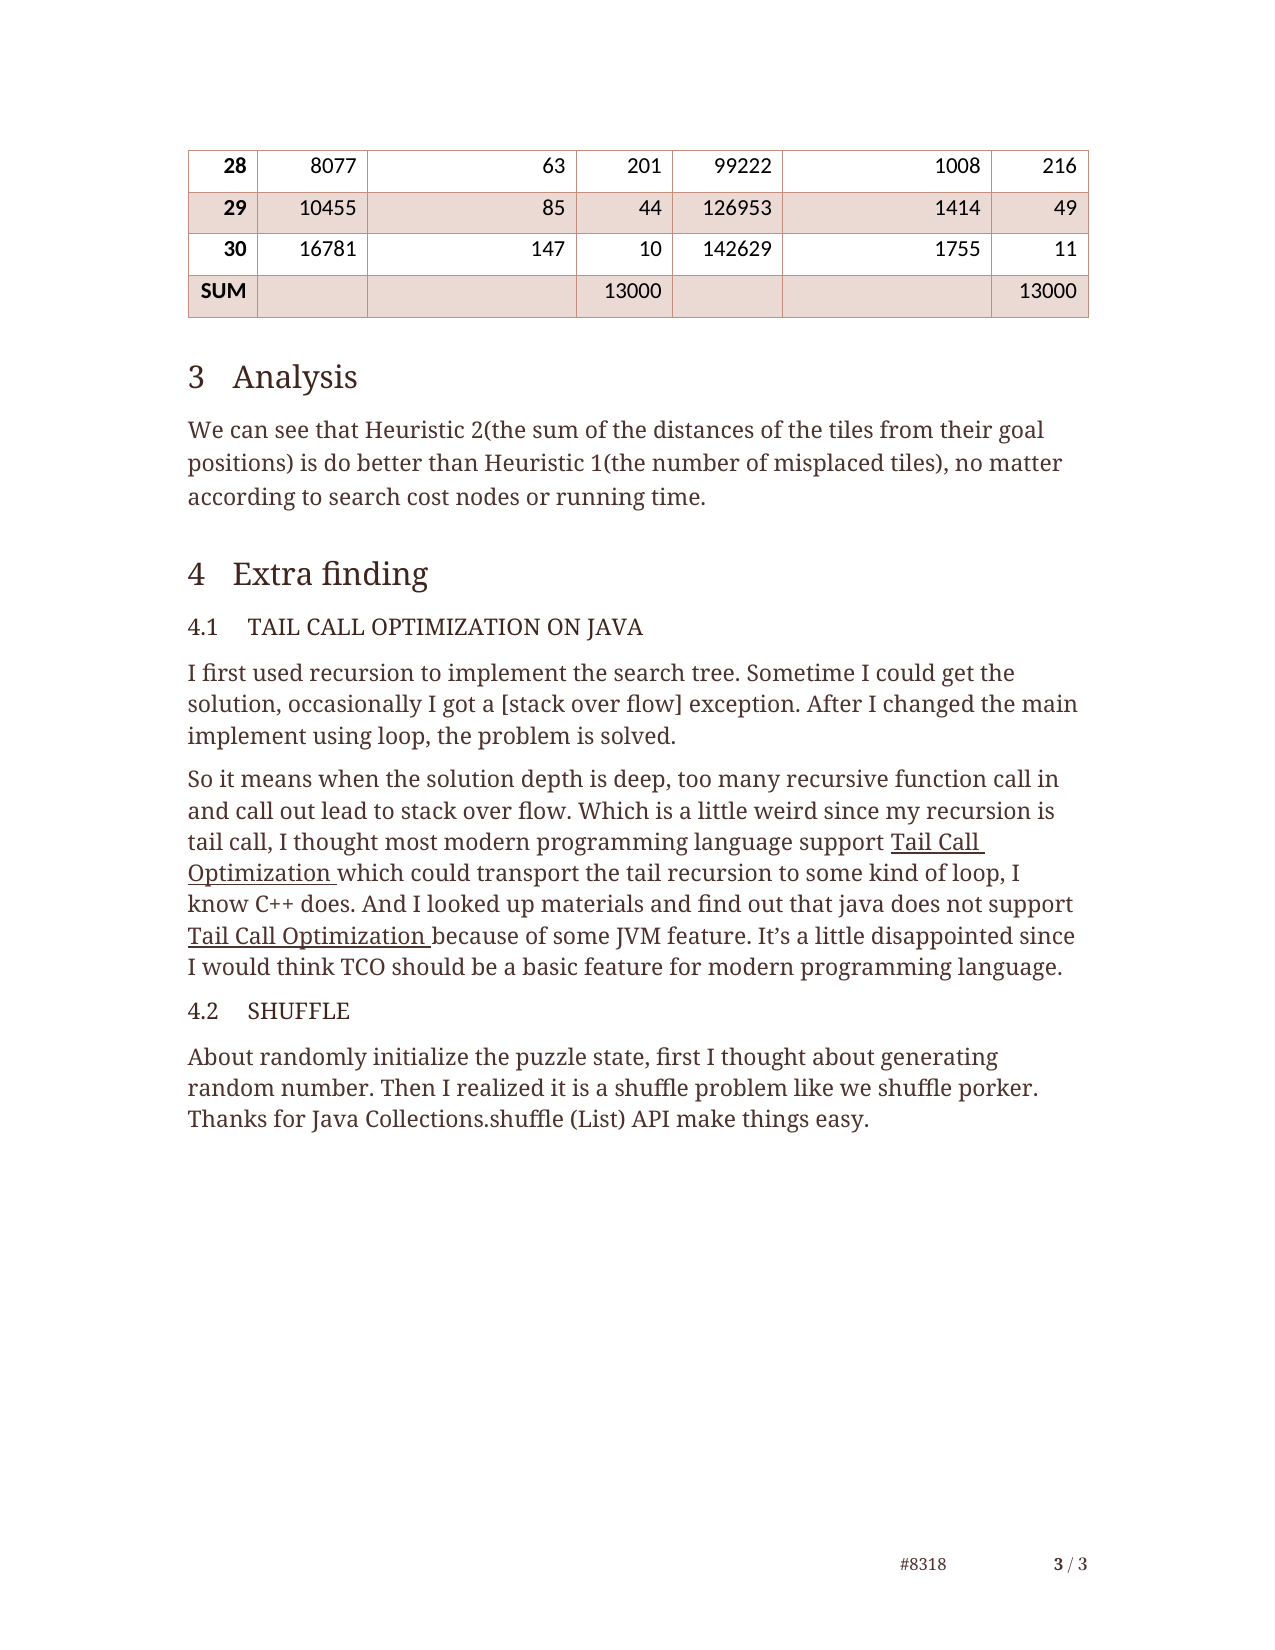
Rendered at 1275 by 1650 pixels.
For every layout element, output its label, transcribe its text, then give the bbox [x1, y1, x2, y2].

table_cell 1414 [783, 193, 991, 233]
subtitle Analysis [187, 355, 1087, 398]
subtitle Extra finding [187, 552, 1087, 595]
table_cell 29 [189, 193, 257, 233]
table_cell 8077 [258, 151, 367, 192]
table_cell 44 [577, 193, 672, 233]
table_cell 10455 [258, 193, 367, 233]
table_cell 142629 [673, 234, 782, 275]
table_cell 99222 [673, 151, 782, 192]
table_cell 201 [577, 151, 672, 192]
table_cell 28 [189, 151, 257, 192]
subtitle Shuffle [187, 994, 1087, 1026]
table_cell 13000 [992, 276, 1088, 317]
table_cell 49 [992, 193, 1088, 233]
table_cell 1755 [783, 234, 991, 275]
table_cell 11 [992, 234, 1088, 275]
table_cell 216 [992, 151, 1088, 192]
table_cell 126953 [673, 193, 782, 233]
table_cell 1008 [783, 151, 991, 192]
table_cell 63 [368, 151, 576, 192]
table_cell [368, 276, 576, 317]
table_cell 13000 [577, 276, 672, 317]
text So it means when the solution depth is deep, too many recursive function call in and call out lead to stack over flow. Which is a little weird since my recursion is tail call, I thought most modern programming language support Tail Call Optimization which could transport the tail recursion to some kind of loop, I know C++ does. And I looked up materials and find out that java does not support Tail Call Optimization because of some JVM feature. It’s a little disappointed since I would think TCO should be a basic feature for modern programming language. [187, 763, 1087, 982]
subtitle Tail Call Optimization on JAVA [187, 611, 1087, 642]
text I first used recursion to implement the search tree. Sometime I could get the solution, occasionally I got a [stack over flow] exception. After I changed the main implement using loop, the problem is solved. [187, 657, 1087, 751]
table_cell 10 [577, 234, 672, 275]
text We can see that Heuristic 2(the sum of the distances of the tiles from their goal positions) is do better than Heuristic 1(the number of misplaced tiles), no matter according to search cost nodes or running time. [187, 414, 1087, 512]
table_cell 30 [189, 234, 257, 275]
table_cell 85 [368, 193, 576, 233]
text About randomly initialize the puzzle state, first I thought about generating random number. Then I realized it is a shuffle problem like we shuffle porker. Thanks for Java Collections.shuffle (List) API make things easy. [187, 1041, 1087, 1134]
table_cell SUM [189, 276, 257, 317]
table_cell 16781 [258, 234, 367, 275]
table_cell [258, 276, 367, 317]
table_cell [783, 276, 991, 317]
table_cell 147 [368, 234, 576, 275]
table_cell [673, 276, 782, 317]
